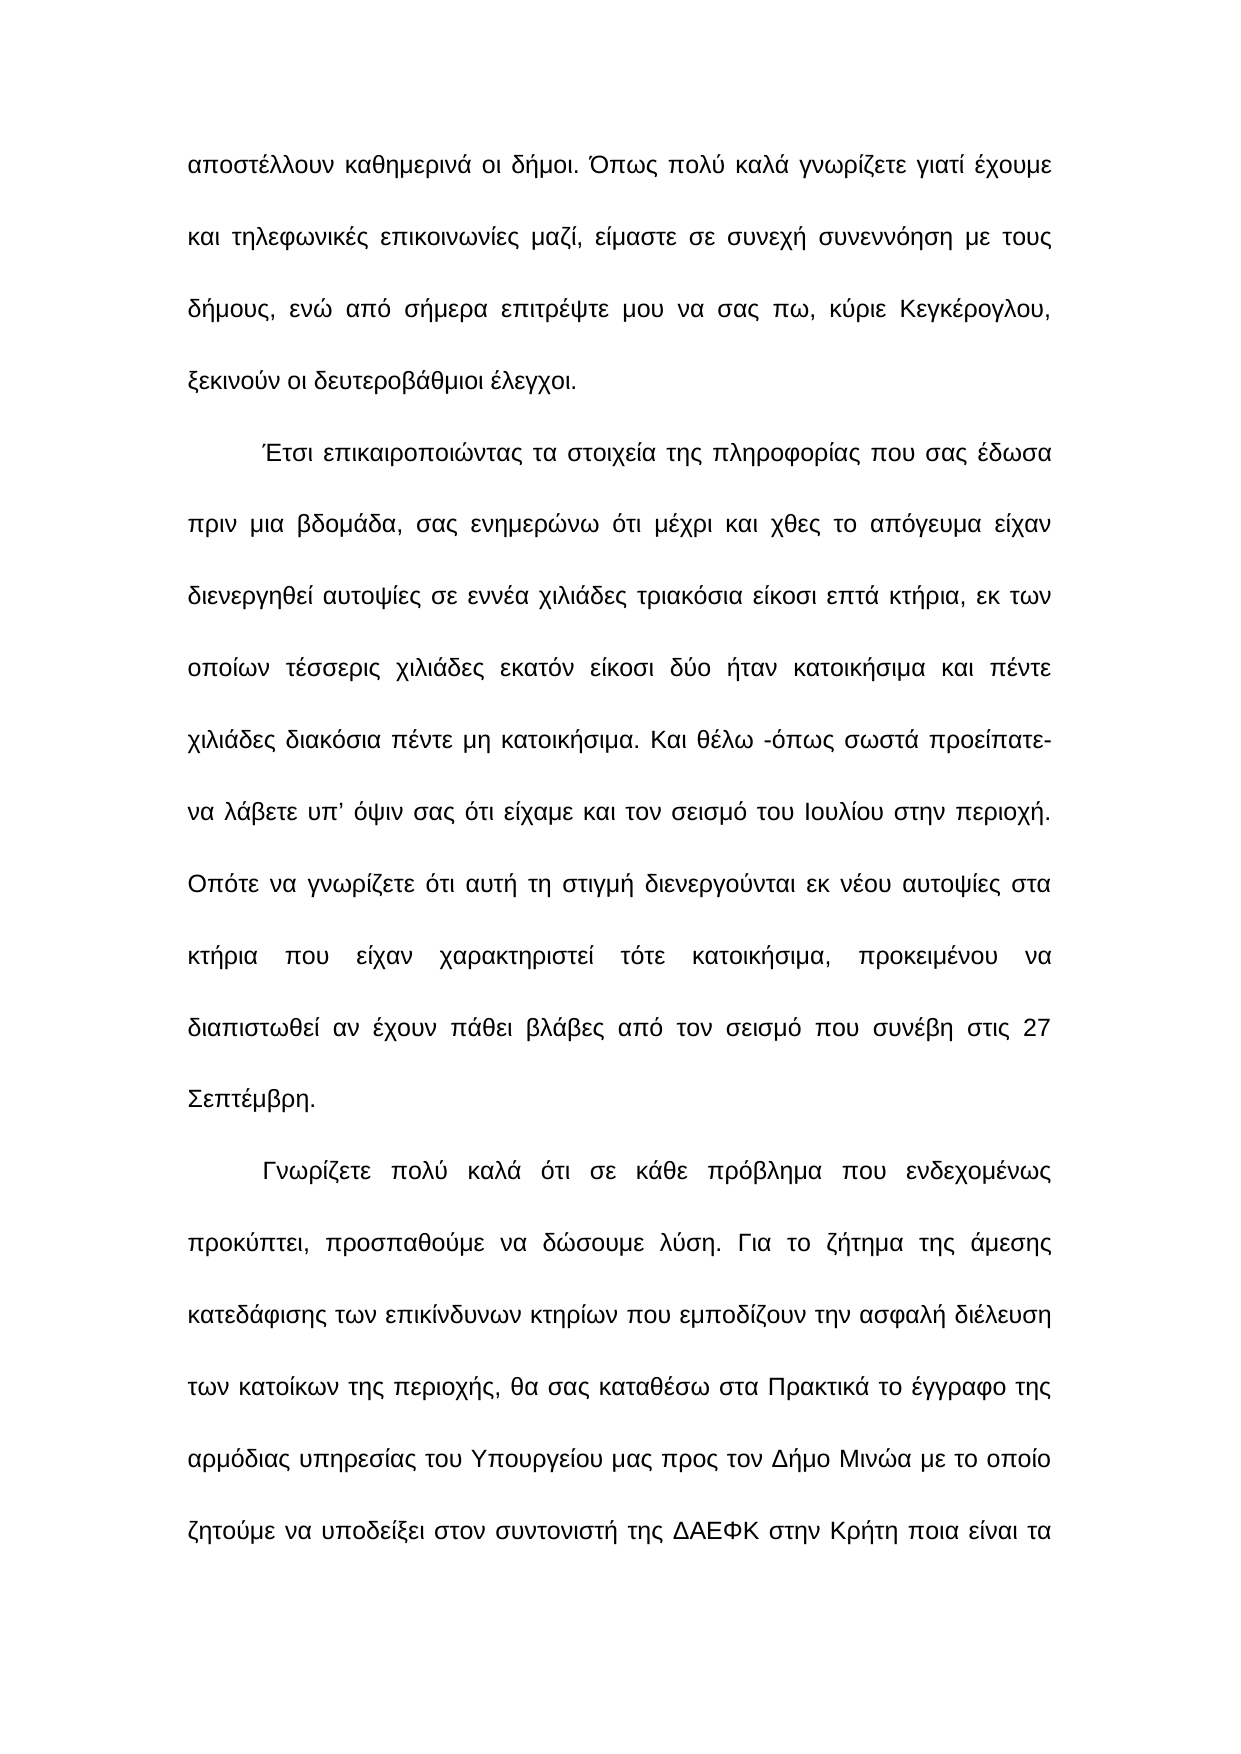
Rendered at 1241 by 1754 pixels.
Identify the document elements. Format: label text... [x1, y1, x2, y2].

text Έτσι επικαιροποιώντας τα στοιχεία της πληροφορίας που σας έδωσα πριν μια βδομάδα, σας ενημερώνω ότι μέχρι και χθες το απόγευμα είχαν διενεργηθεί αυτοψίες σε εννέα χιλιάδες τριακόσια είκοσι επτά κτήρια, εκ των οποίων τέσσερις χιλιάδες εκατόν είκοσι δύο ήταν κατοικήσιμα και πέντε χιλιάδες διακόσια πέντε μη κατοικήσιμα. Και θέλω -όπως σωστά προείπατε- να λάβετε υπ’ όψιν σας ότι είχαμε και τον σεισμό του Ιουλίου στην περιοχή. Οπότε να γνωρίζετε ότι αυτή τη στιγμή διενεργούνται εκ νέου αυτοψίες στα κτήρια που είχαν χαρακτηριστεί τότε κατοικήσιμα, προκειμένου να διαπιστωθεί αν έχουν πάθει βλάβες από τον σεισμό που συνέβη στις 27 Σεπτέμβρη. [187, 437, 1053, 1113]
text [187, 1156, 1053, 1544]
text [187, 150, 1053, 394]
